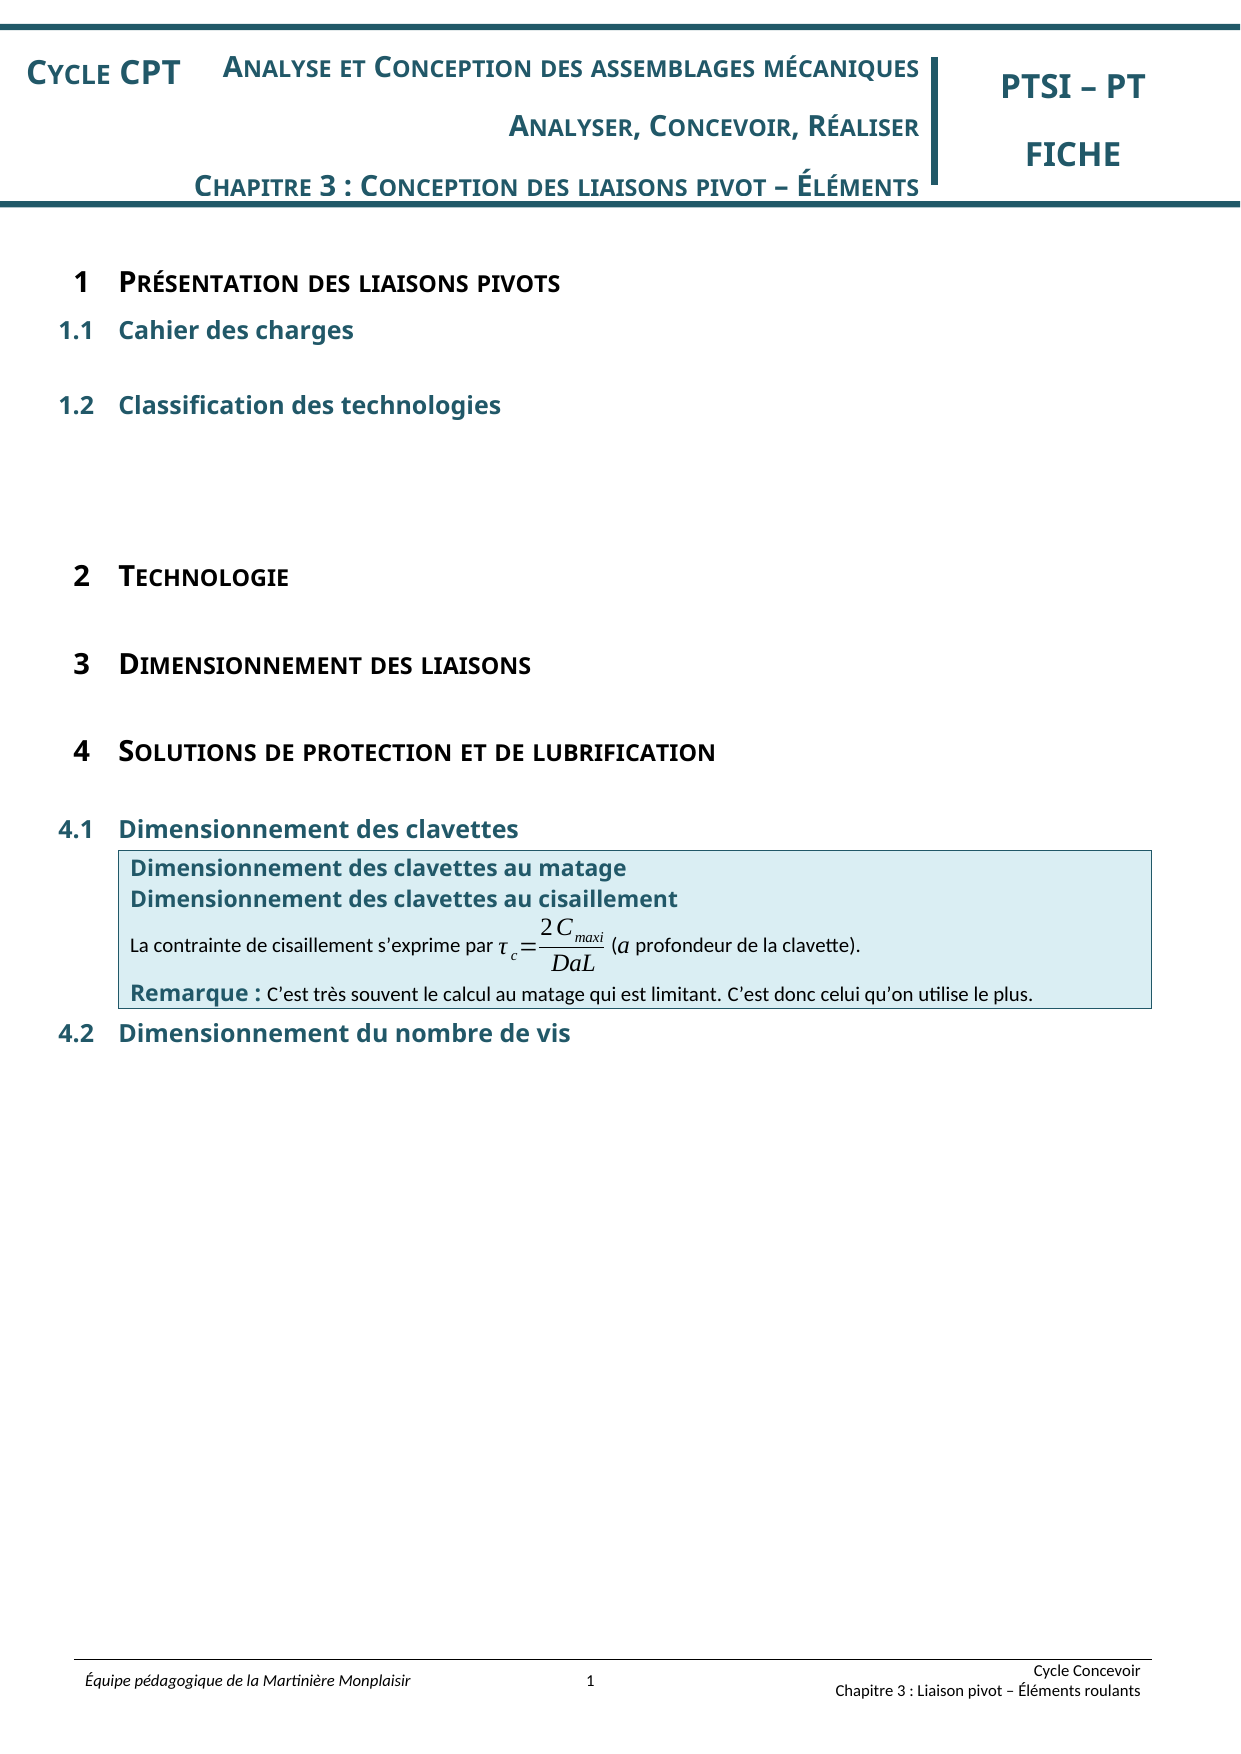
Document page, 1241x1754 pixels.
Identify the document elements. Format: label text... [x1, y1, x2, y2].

subtitle Cahier des charges [58, 313, 1152, 347]
subtitle Présentation des liaisons pivots [73, 261, 1152, 301]
table_header Dimensionnement des clavettes au matage Dimensionnement des clavettes au cisaillement La contrainte de cisaillement s’exprime par ( profondeur de la clavette). Remarque : C’est très souvent le calcul au matage qui est limitant. C’est donc celui qu’on utilise le plus. [119, 851, 1151, 1008]
subtitle Classification des technologies [58, 387, 1152, 421]
subtitle Dimensionnement des liaisons [73, 643, 1152, 683]
subtitle Dimensionnement du nombre de vis [58, 1015, 1152, 1049]
subtitle Technologie [73, 556, 1152, 595]
subtitle Dimensionnement des clavettes [58, 811, 1152, 845]
subtitle Solutions de protection et de lubrification [73, 730, 1152, 770]
